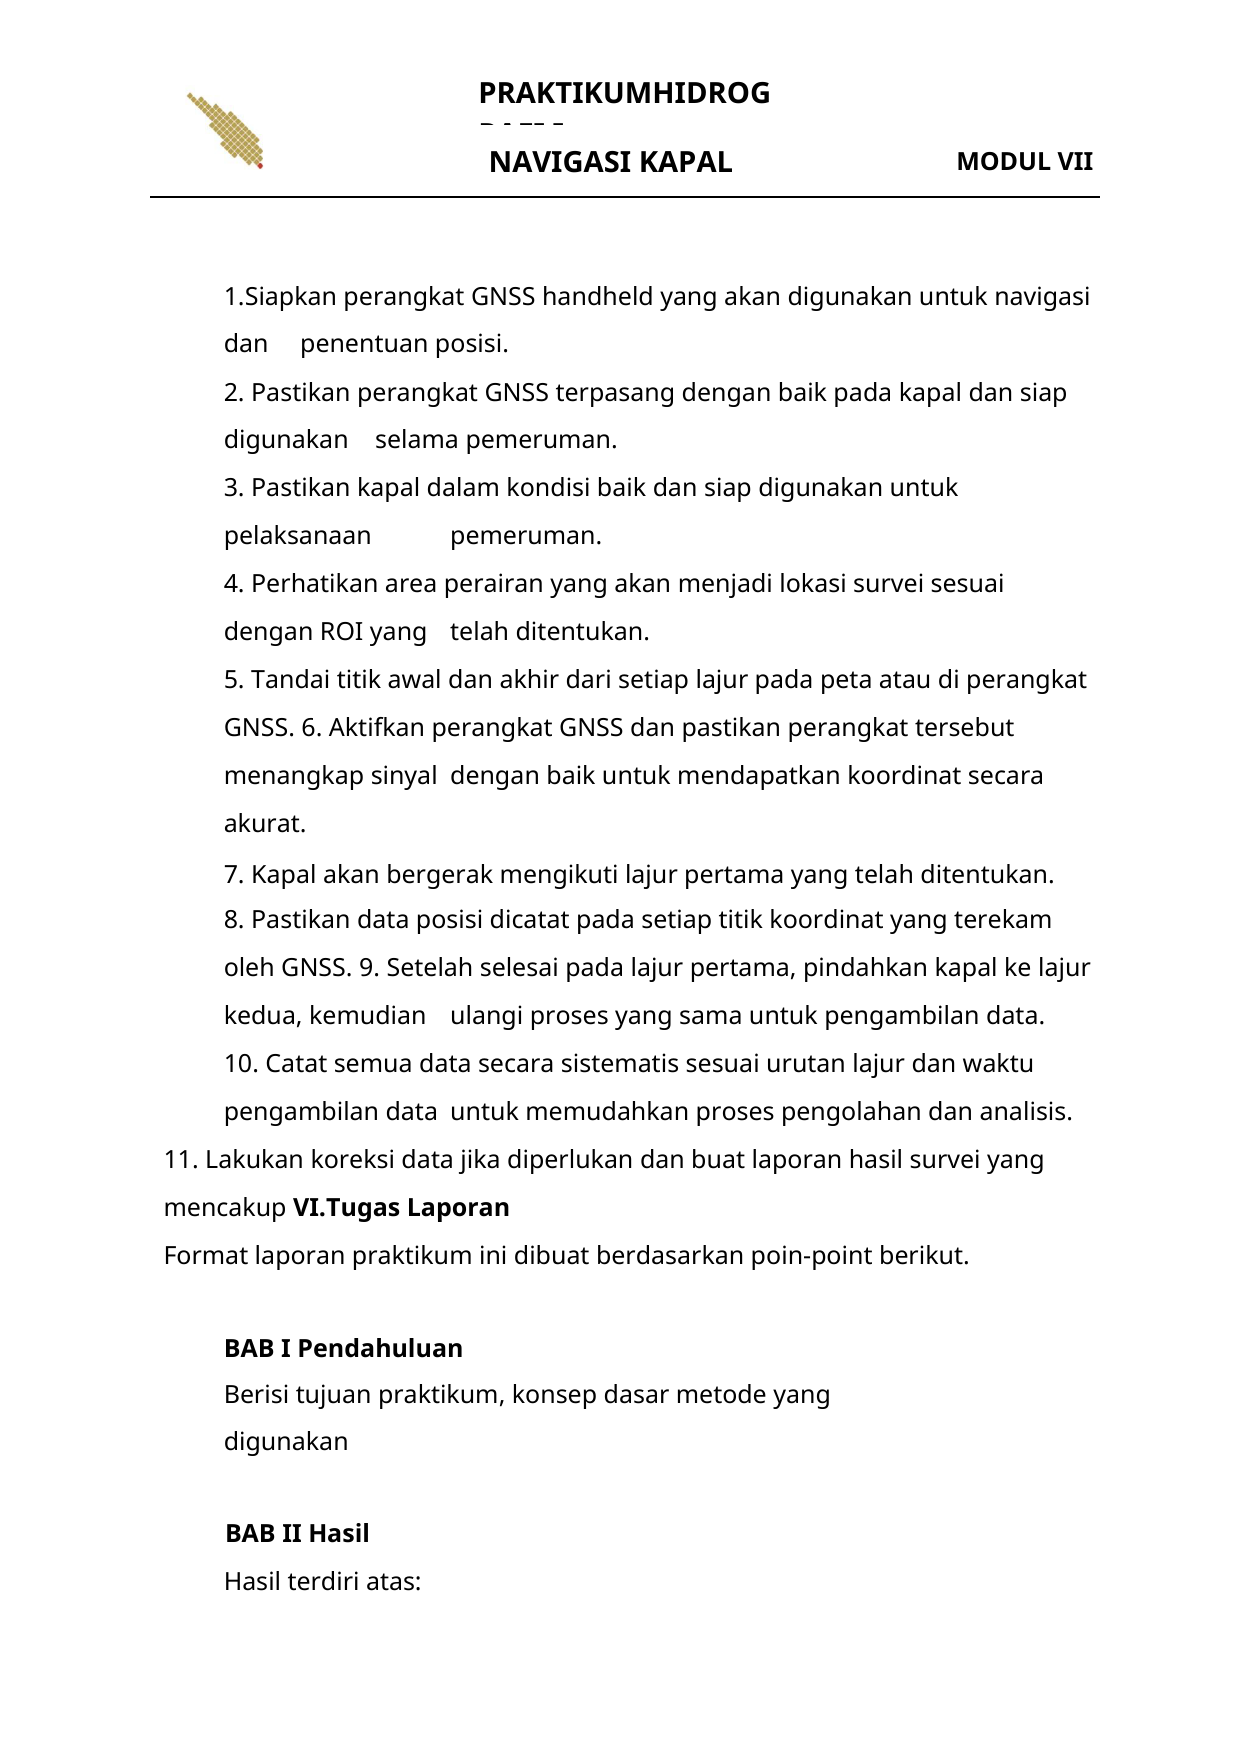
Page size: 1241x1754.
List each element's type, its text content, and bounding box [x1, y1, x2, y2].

text 4. Perhatikan area perairan yang akan menjadi lokasi survei sesuai dengan ROI yang telah ditentukan. [223, 554, 1100, 650]
table_header MODUL VII [784, 71, 1100, 196]
table_header PRAKTIKUMHIDROGRAFI I [467, 71, 784, 125]
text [223, 1505, 440, 1600]
table_header [150, 71, 467, 196]
table_cell NAVIGASI KAPAL [467, 125, 784, 196]
text 8. Pastikan data posisi dicatat pada setiap titik koordinat yang terekam oleh GNSS. 9. Setelah selesai pada lajur pertama, pindahkan kapal ke lajur kedua, kemudian ulangi proses yang sama untuk pengambilan data. [223, 890, 1100, 1034]
text 2. Pastikan perangkat GNSS terpasang dengan baik pada kapal dan siap digunakan selama pemeruman. [223, 363, 1100, 458]
text 10. Catat semua data secara sistematis sesuai urutan lajur dan waktu pengambilan data untuk memudahkan proses pengolahan dan analisis. [223, 1034, 1100, 1129]
text 7. Kapal akan bergerak mengikuti lajur pertama yang telah ditentukan. [223, 857, 1100, 890]
text 3. Pastikan kapal dalam kondisi baik dan siap digunakan untuk pelaksanaan pemeruman. [223, 458, 1100, 554]
text 11. Lakukan koreksi data jika diperlukan dan buat laporan hasil survei yang mencakup VI.Tugas Laporan Format laporan praktikum ini dibuat berdasarkan poin-point berikut. [163, 1130, 1100, 1274]
text 5. Tandai titik awal dan akhir dari setiap lajur pada peta atau di perangkat GNSS. 6. Aktifkan perangkat GNSS dan pastikan perangkat tersebut menangkap sinyal dengan baik untuk mendapatkan koordinat secara akurat. [223, 650, 1100, 842]
text 1.Siapkan perangkat GNSS handheld yang akan digunakan untuk navigasi dan penentuan posisi. [223, 267, 1100, 362]
picture [185, 85, 266, 170]
text BAB I Pendahuluan Berisi tujuan praktikum, konsep dasar metode yang digunakan [223, 1320, 860, 1460]
